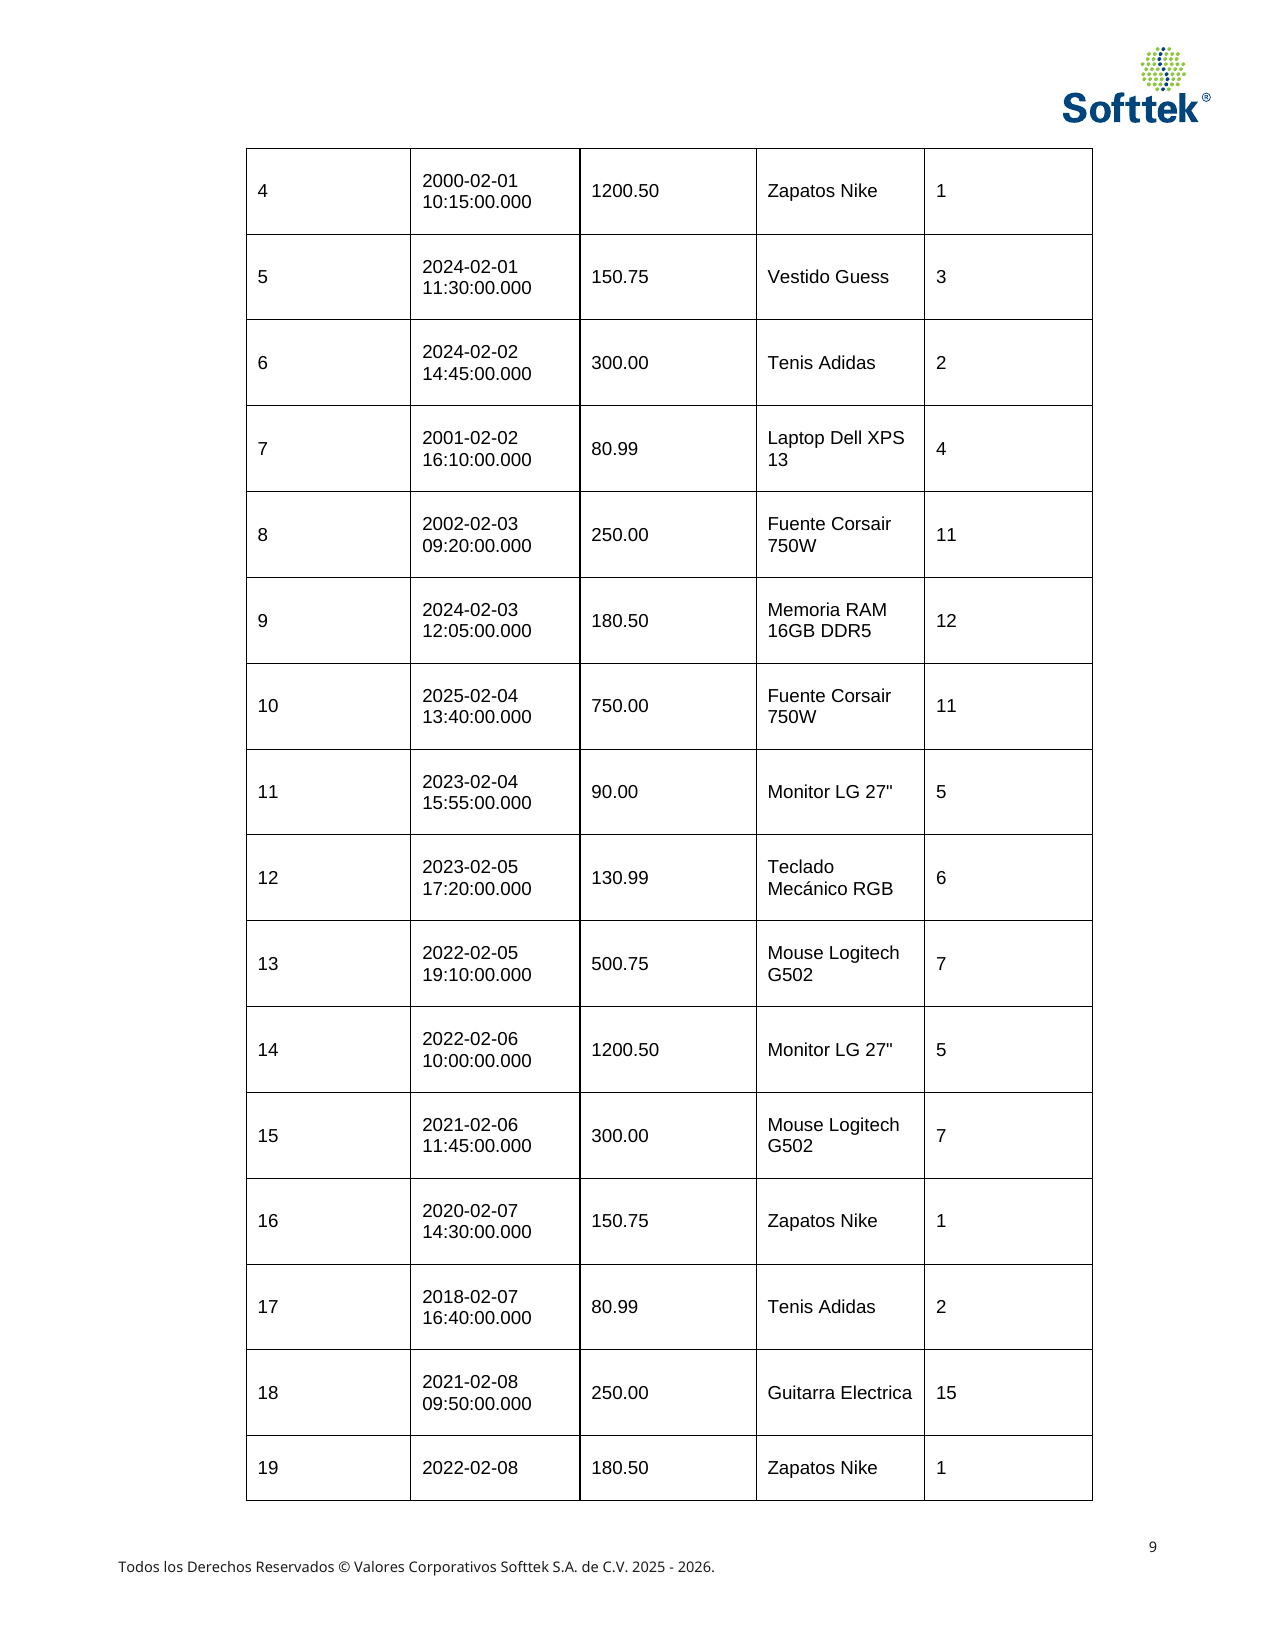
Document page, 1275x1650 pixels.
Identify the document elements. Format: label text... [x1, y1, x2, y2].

table_cell 500.75 [581, 921, 756, 1006]
table_cell 1200.50 [581, 1007, 756, 1092]
table_cell 3 [925, 235, 1092, 319]
table_cell 150.75 [581, 235, 756, 319]
table_cell 2021-02-08 09:50:00.000 [411, 1350, 579, 1435]
table_cell Zapatos Nike [757, 1179, 924, 1263]
table_cell Tenis Adidas [757, 1265, 924, 1349]
table_cell 7 [925, 921, 1092, 1006]
table_cell 2023-02-05 17:20:00.000 [411, 835, 579, 920]
table_cell 2022-02-05 19:10:00.000 [411, 921, 579, 1006]
table_cell 2001-02-02 16:10:00.000 [411, 406, 579, 491]
table_cell 6 [247, 320, 410, 405]
table_cell 10 [247, 664, 410, 748]
table_cell 5 [247, 235, 410, 319]
table_cell 90.00 [581, 750, 756, 834]
table_cell 300.00 [581, 1093, 756, 1178]
table_cell 2024-02-01 11:30:00.000 [411, 235, 579, 319]
table_cell Mouse Logitech G502 [757, 921, 924, 1006]
table_cell 180.50 [581, 1436, 756, 1499]
table_cell 9 [247, 578, 410, 663]
table_cell 11 [925, 492, 1092, 577]
table_cell 1 [925, 1436, 1092, 1499]
table_cell 14 [247, 1007, 410, 1092]
table_cell 6 [925, 835, 1092, 920]
table_cell 4 [247, 149, 410, 233]
table_cell 5 [925, 750, 1092, 834]
table_cell 1200.50 [581, 149, 756, 233]
table_cell 7 [247, 406, 410, 491]
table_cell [411, 1436, 579, 1499]
table_cell Fuente Corsair 750W [757, 492, 924, 577]
table_cell 11 [247, 750, 410, 834]
table_cell 7 [925, 1093, 1092, 1178]
table_cell 130.99 [581, 835, 756, 920]
table_cell 15 [925, 1350, 1092, 1435]
table_cell 250.00 [581, 1350, 756, 1435]
table_cell 2018-02-07 16:40:00.000 [411, 1265, 579, 1349]
table_cell 2 [925, 1265, 1092, 1349]
table_cell 2024-02-03 12:05:00.000 [411, 578, 579, 663]
table_cell 2025-02-04 13:40:00.000 [411, 664, 579, 748]
table_cell 2022-02-06 10:00:00.000 [411, 1007, 579, 1092]
table_cell 12 [247, 835, 410, 920]
table_cell 1 [925, 1179, 1092, 1263]
table_cell Vestido Guess [757, 235, 924, 319]
table_cell Mouse Logitech G502 [757, 1093, 924, 1178]
table_cell 150.75 [581, 1179, 756, 1263]
table_cell Laptop Dell XPS 13 [757, 406, 924, 491]
table_cell 300.00 [581, 320, 756, 405]
table_cell Monitor LG 27" [757, 750, 924, 834]
table_cell 19 [247, 1436, 410, 1499]
table_cell 80.99 [581, 406, 756, 491]
table_cell 5 [925, 1007, 1092, 1092]
table_cell 12 [925, 578, 1092, 663]
table_cell 4 [925, 406, 1092, 491]
table_cell 18 [247, 1350, 410, 1435]
table_cell Teclado Mecánico RGB [757, 835, 924, 920]
table_cell 750.00 [581, 664, 756, 748]
table_cell Zapatos Nike [757, 149, 924, 233]
table_cell 2021-02-06 11:45:00.000 [411, 1093, 579, 1178]
table_cell 250.00 [581, 492, 756, 577]
table_cell 180.50 [581, 578, 756, 663]
table_cell Guitarra Electrica [757, 1350, 924, 1435]
table_cell 2024-02-02 14:45:00.000 [411, 320, 579, 405]
table_cell 2002-02-03 09:20:00.000 [411, 492, 579, 577]
table_cell 8 [247, 492, 410, 577]
table_cell Zapatos Nike [757, 1436, 924, 1499]
table_cell Tenis Adidas [757, 320, 924, 405]
table_cell 2023-02-04 15:55:00.000 [411, 750, 579, 834]
table_cell 16 [247, 1179, 410, 1263]
table_cell 80.99 [581, 1265, 756, 1349]
table_cell 15 [247, 1093, 410, 1178]
table_cell 13 [247, 921, 410, 1006]
table_cell Memoria RAM 16GB DDR5 [757, 578, 924, 663]
table_cell 1 [925, 149, 1092, 233]
table_cell 2000-02-01 10:15:00.000 [411, 149, 579, 233]
table_cell 2 [925, 320, 1092, 405]
table_cell 2020-02-07 14:30:00.000 [411, 1179, 579, 1263]
table_cell 17 [247, 1265, 410, 1349]
table_cell Monitor LG 27" [757, 1007, 924, 1092]
table_cell 11 [925, 664, 1092, 748]
table_cell Fuente Corsair 750W [757, 664, 924, 748]
